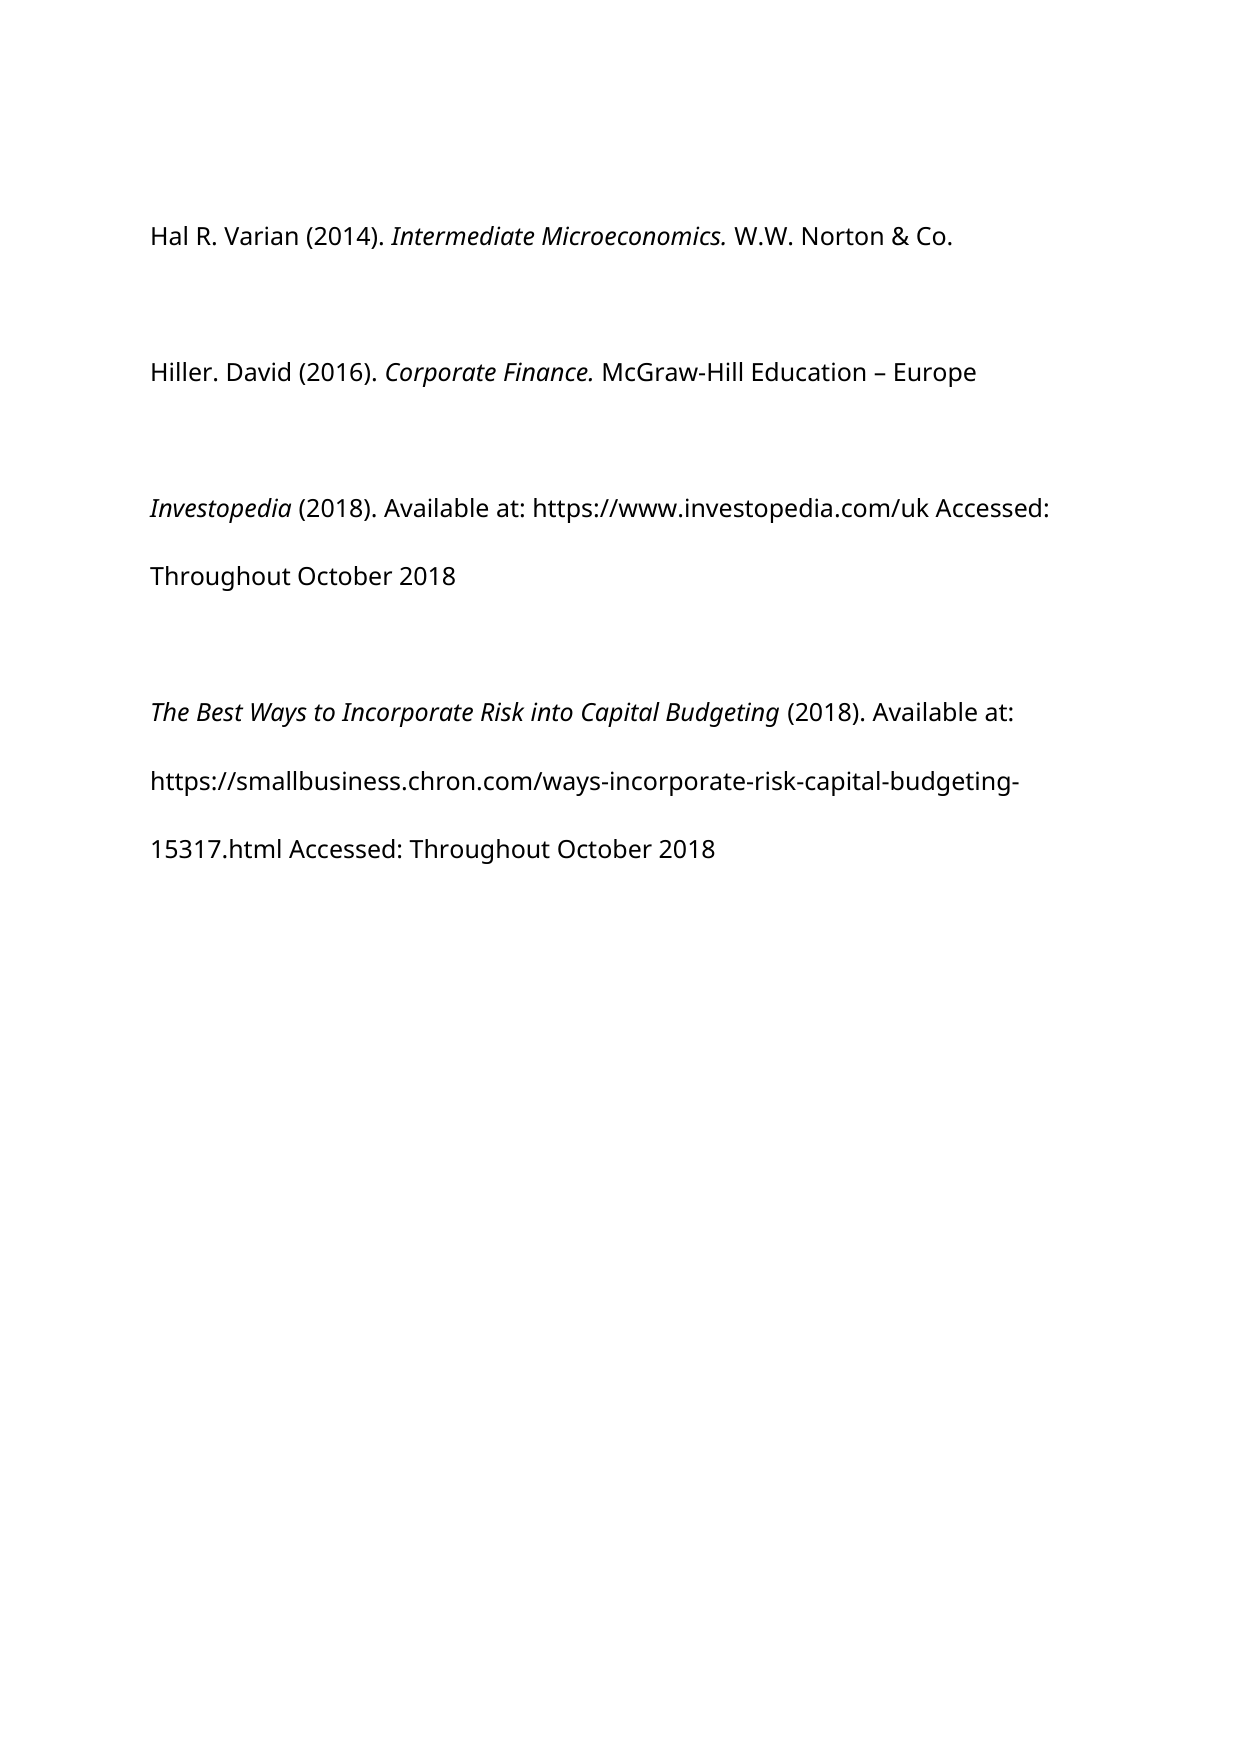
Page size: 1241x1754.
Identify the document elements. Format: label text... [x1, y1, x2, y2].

text The Best Ways to Incorporate Risk into Capital Budgeting (2018). Available at: https://smallbusiness.chron.com/ways-incorporate-risk-capital-budgeting-15317.html Accessed: Throughout October 2018 [150, 695, 1090, 865]
text Hal R. Varian (2014). Intermediate Microeconomics. W.W. Norton & Co. [150, 218, 1090, 252]
text Hiller. David (2016). Corporate Finance. McGraw-Hill Education – Europe [150, 354, 1090, 388]
text Investopedia (2018). Available at: https://www.investopedia.com/uk Accessed: Throughout October 2018 [150, 491, 1090, 593]
